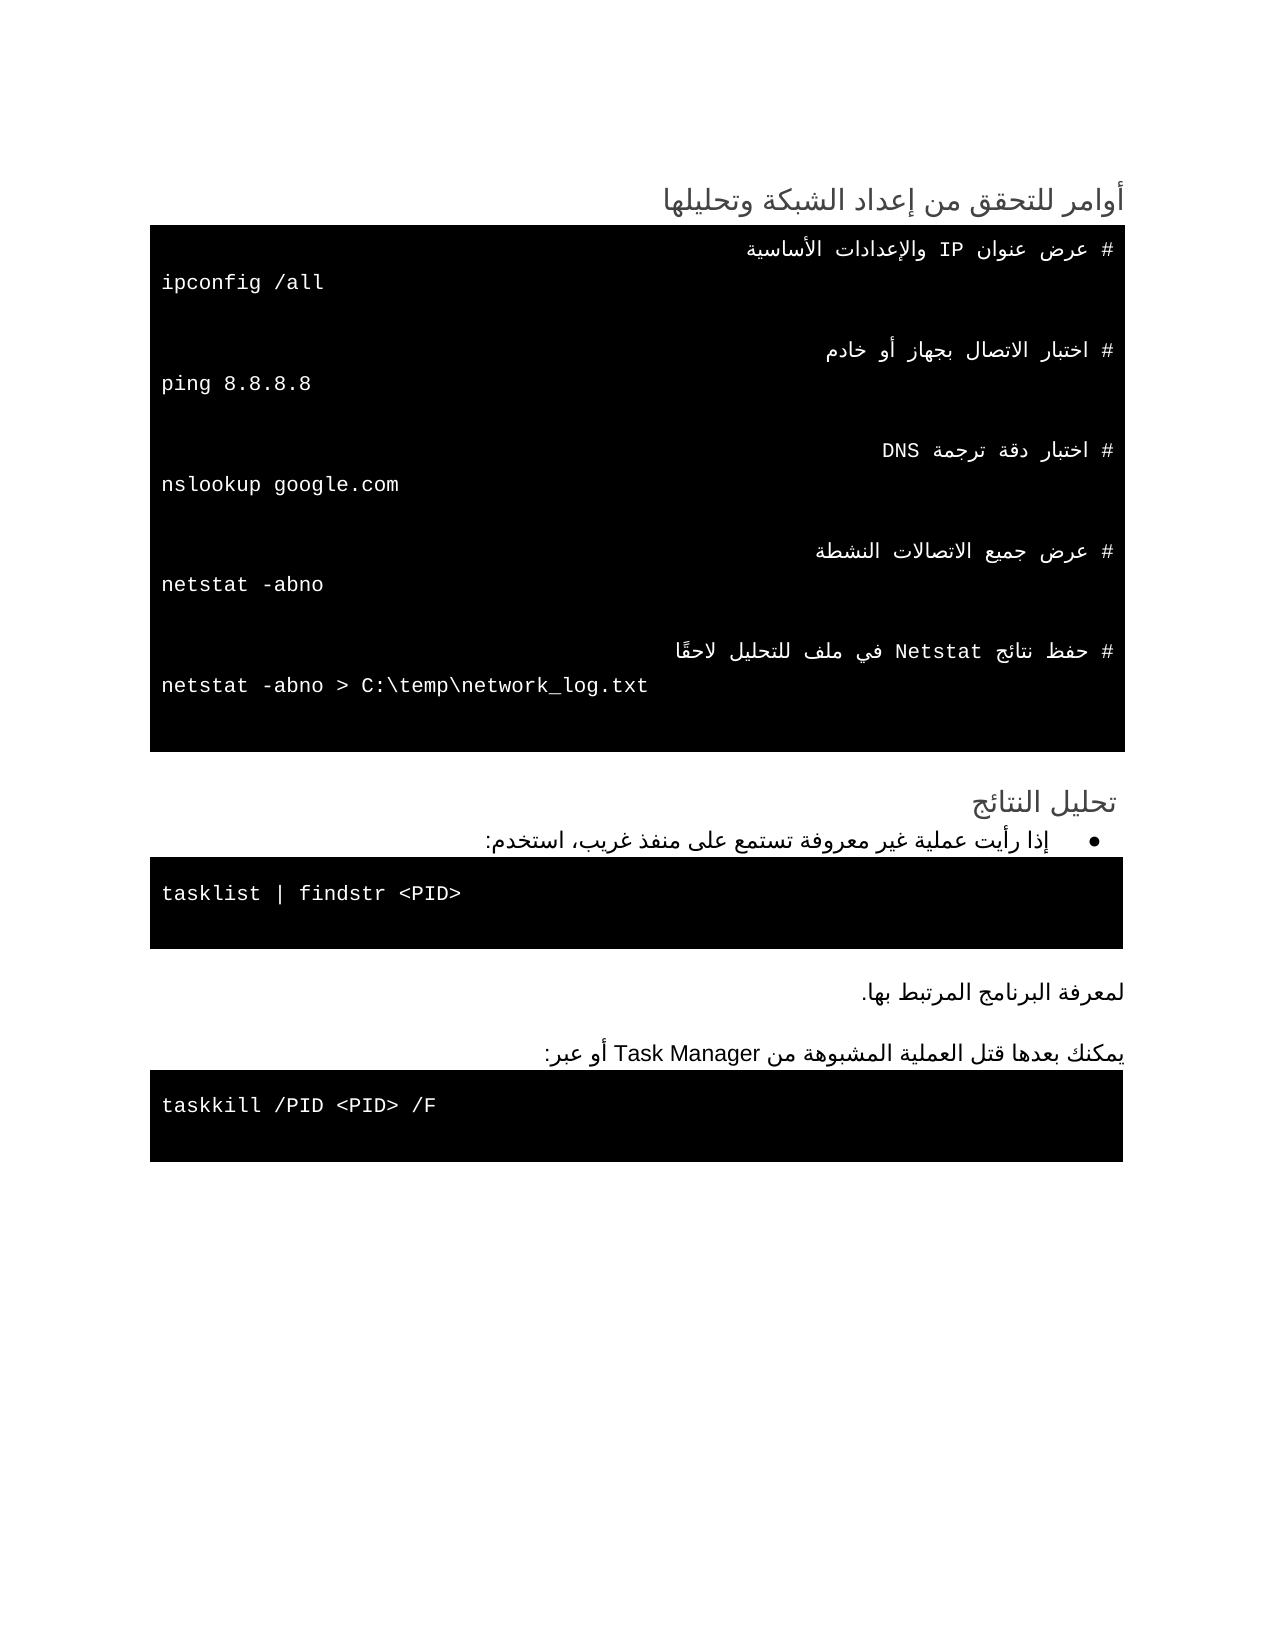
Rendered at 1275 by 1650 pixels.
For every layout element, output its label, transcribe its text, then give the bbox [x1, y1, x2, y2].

text يمكنك بعدها قتل العملية المشبوهة من Task Manager أو عبر: [150, 1040, 1125, 1066]
table_header tasklist | findstr <PID> [151, 859, 1122, 948]
text لمعرفة البرنامج المرتبط بها. [150, 979, 1125, 1006]
subtitle تحليل النتائج [150, 785, 1125, 819]
subtitle أوامر للتحقق من إعداد الشبكة وتحليلها [150, 183, 1125, 217]
table_header # عرض عنوان IP والإعدادات الأساسية ipconfig /all # اختبار الاتصال بجهاز أو خادم ping 8.8.8.8 # اختبار دقة ترجمة DNS nslookup google.com # عرض جميع الاتصالات النشطة netstat -abno # حفظ نتائج Netstat في ملف للتحليل لاحقًا netstat -abno > C:\temp\network_log.txt [151, 226, 1124, 751]
table_header taskkill /PID <PID> /F [151, 1071, 1122, 1161]
list إذا رأيت عملية غير معروفة تستمع على منفذ غريب، استخدم: [150, 827, 1087, 853]
